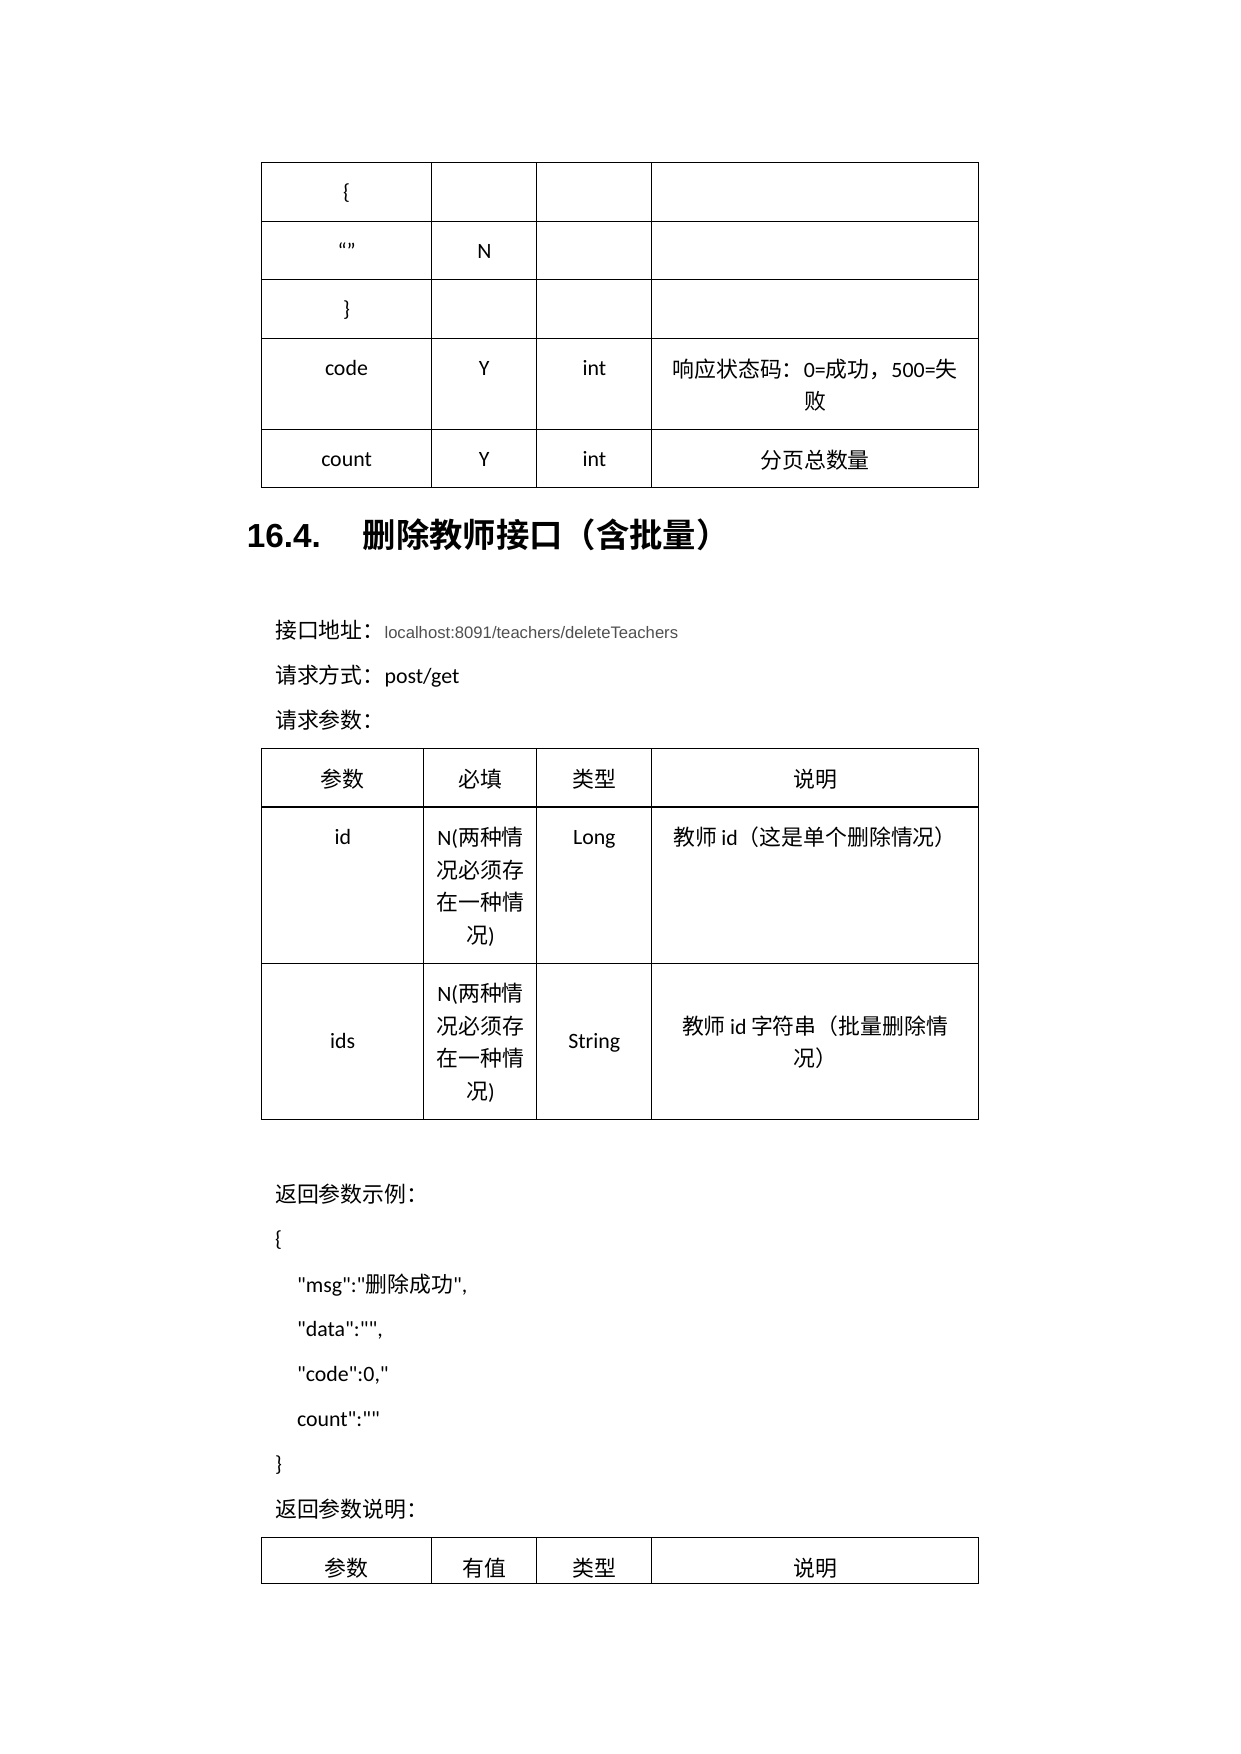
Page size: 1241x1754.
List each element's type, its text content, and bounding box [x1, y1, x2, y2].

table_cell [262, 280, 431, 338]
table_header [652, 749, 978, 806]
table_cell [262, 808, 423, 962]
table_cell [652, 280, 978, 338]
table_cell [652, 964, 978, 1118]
subtitle 删除教师接口（含批量） [247, 501, 1053, 566]
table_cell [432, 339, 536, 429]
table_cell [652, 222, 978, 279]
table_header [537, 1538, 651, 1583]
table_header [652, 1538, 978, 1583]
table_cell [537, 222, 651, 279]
text } [275, 1447, 1053, 1479]
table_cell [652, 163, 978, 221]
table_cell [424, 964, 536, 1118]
text 请求参数： [275, 703, 1053, 735]
text "data":"", [297, 1312, 1053, 1344]
text "code":0," [297, 1357, 1053, 1389]
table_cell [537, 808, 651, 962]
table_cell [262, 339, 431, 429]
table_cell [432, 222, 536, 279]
text 请求方式：post/get [275, 658, 1053, 690]
text "msg":"删除成功", [297, 1267, 1053, 1299]
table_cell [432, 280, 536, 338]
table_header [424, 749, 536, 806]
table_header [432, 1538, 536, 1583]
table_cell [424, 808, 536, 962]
text 返回参数示例： [275, 1177, 1053, 1209]
text 返回参数说明： [275, 1492, 1053, 1524]
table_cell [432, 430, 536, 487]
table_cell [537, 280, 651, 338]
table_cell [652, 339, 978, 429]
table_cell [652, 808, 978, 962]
text count":"" [297, 1402, 1053, 1434]
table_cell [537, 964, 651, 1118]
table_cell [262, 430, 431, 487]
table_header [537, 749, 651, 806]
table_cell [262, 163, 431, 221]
text 接口地址：localhost:8091/teachers/deleteTeachers [275, 613, 1053, 645]
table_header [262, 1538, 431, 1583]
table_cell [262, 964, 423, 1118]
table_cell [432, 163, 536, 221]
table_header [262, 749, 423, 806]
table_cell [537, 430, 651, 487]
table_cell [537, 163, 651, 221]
text { [275, 1222, 1053, 1254]
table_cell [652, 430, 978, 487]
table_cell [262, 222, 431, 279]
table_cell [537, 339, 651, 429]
